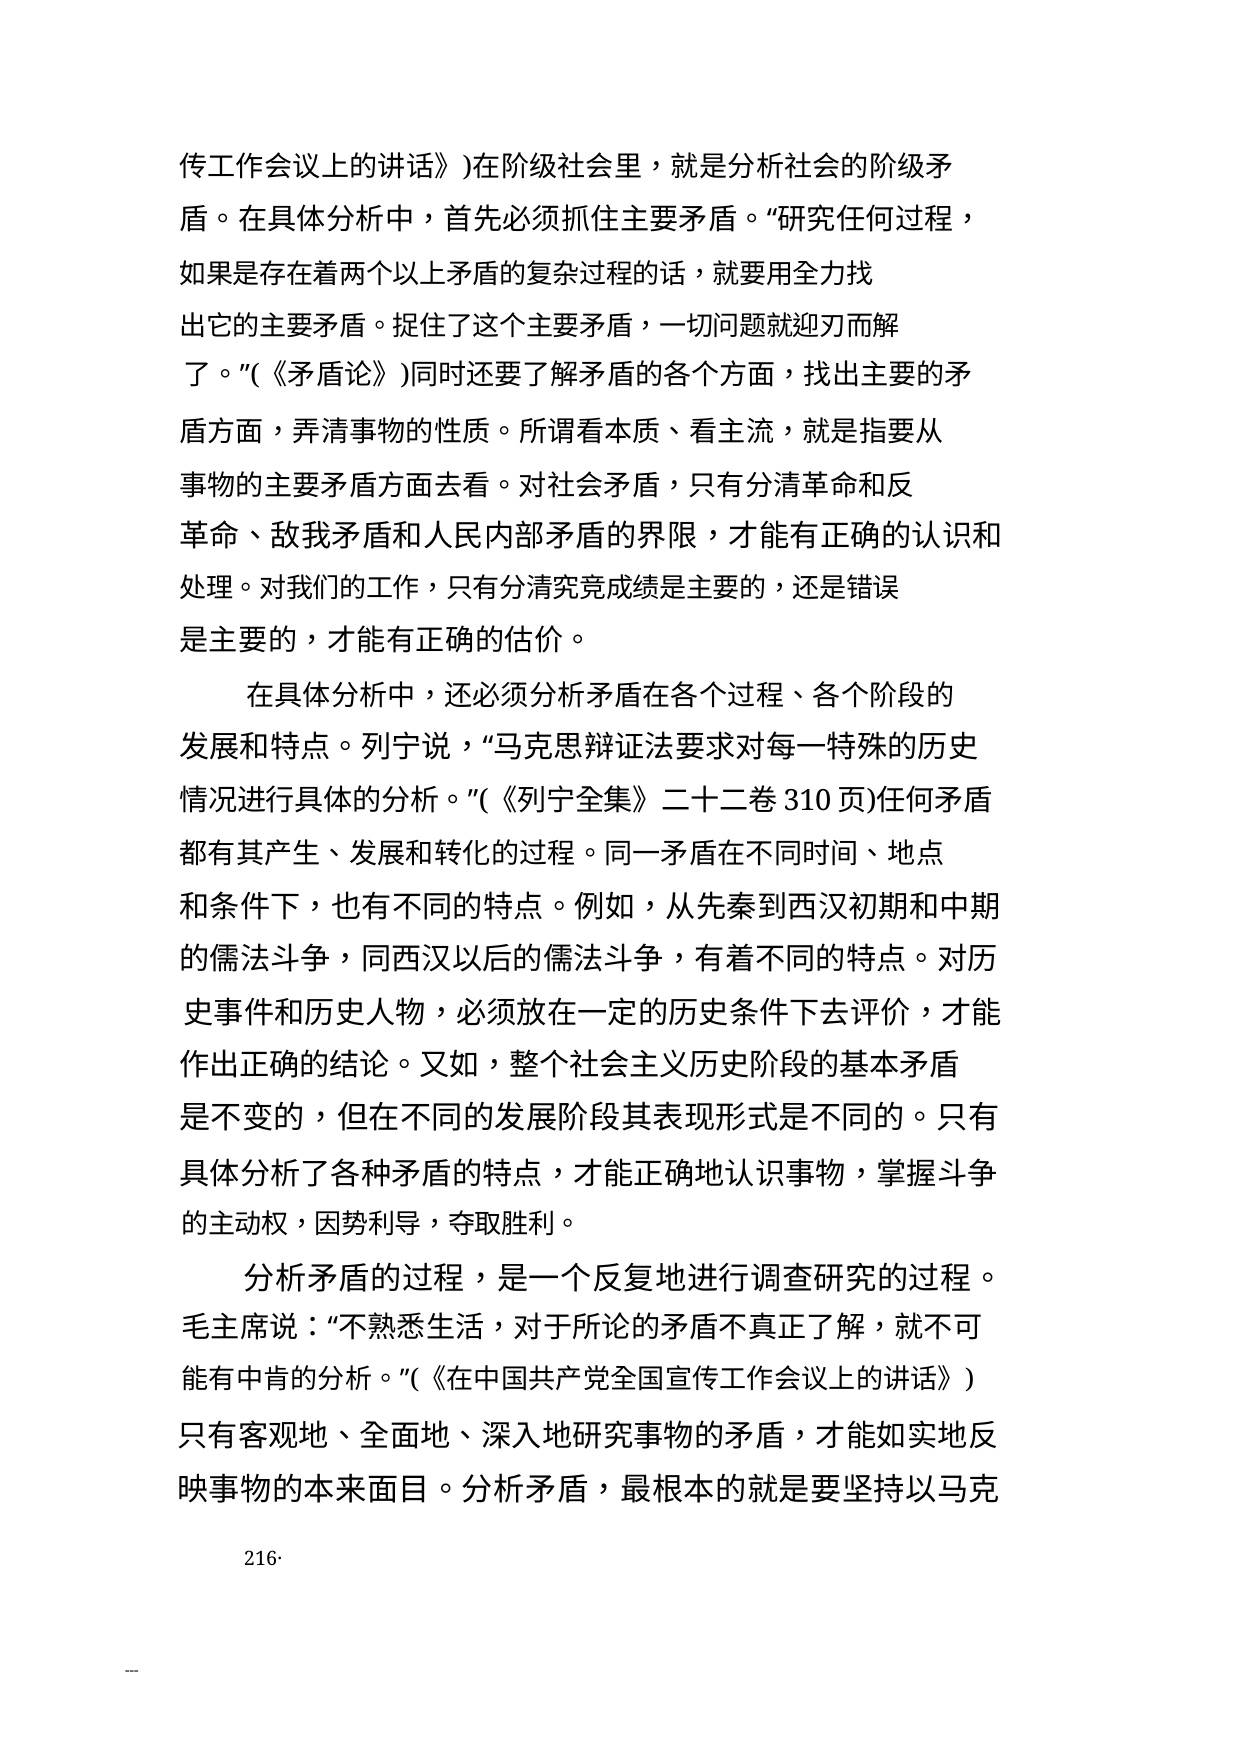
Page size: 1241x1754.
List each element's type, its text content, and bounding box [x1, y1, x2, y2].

text 史事件和历史人物，必须放在一定的历史条件下去评价，才能 [183, 999, 1126, 1030]
text 和条件下，也有不同的特点。例如，从先秦到西汉初期和中期 [179, 893, 1126, 924]
text 盾方面，弄清事物的性质。所谓看本质、看主流，就是指要从 [179, 418, 1126, 447]
text 了。”(《矛盾论》)同时还要了解矛盾的各个方面，找出主要的矛 [183, 362, 1122, 390]
text 的主动权，因势利导，夺取胜利。 [181, 1212, 641, 1239]
text --- [125, 1664, 169, 1679]
text 革命、敌我矛盾和人民内部矛盾的界限，才能有正确的认识和 [179, 522, 1126, 553]
text 是不变的，但在不同的发展阶段其表现形式是不同的。只有 [179, 1104, 1126, 1135]
text 如果是存在着两个以上矛盾的复杂过程的话，就要用全力找 [179, 262, 1122, 289]
text 传工作会议上的讲话》)在阶级社会里，就是分析社会的阶级矛 [179, 154, 1124, 182]
text 盾。在具体分析中，首先必须抓住主要矛盾。“研究任何过程， [179, 206, 1124, 235]
text 只有客观地、全面地、深入地研究事物的矛盾，才能如实地反 [177, 1422, 1124, 1453]
text 在具体分析中，还必须分析矛盾在各个过程、各个阶段的 [246, 683, 1126, 711]
text 出它的主要矛盾。捉住了这个主要矛盾，一切问题就迎刃而解 [179, 314, 1122, 341]
text 的儒法斗争，同西汉以后的儒法斗争，有着不同的特点。对历 [179, 945, 1126, 976]
text 毛主席说：“不熟悉生活，对于所论的矛盾不真正了解，就不可 [181, 1314, 1127, 1343]
text 映事物的本来面目。分析矛盾，最根本的就是要坚持以马克 [177, 1474, 1124, 1506]
text 都有其产生、发展和转化的过程。同一矛盾在不同时间、地点 [179, 841, 1126, 869]
text 作出正确的结论。又如，整个社会主义历史阶段的基本矛盾 [179, 1052, 1126, 1082]
text 具体分析了各种矛盾的特点，才能正确地认识事物，掌握斗争 [179, 1160, 1122, 1190]
text 216· [244, 1549, 323, 1569]
text 发展和特点。列宁说，“马克思辩证法要求对每一特殊的历史 [179, 733, 1126, 763]
text 是主要的，才能有正确的估价。 [179, 627, 1126, 656]
text 事物的主要矛盾方面去看。对社会矛盾，只有分清革命和反 [179, 472, 1126, 501]
text 能有中肯的分析。”(《在中国共产党全国宣传工作会议上的讲话》) [181, 1366, 1127, 1393]
text 处理。对我们的工作，只有分清究竞成绩是主要的，还是错误 [179, 577, 1126, 603]
text 情况进行具体的分析。”(《列宁全集》二十二卷310页)任何矛盾 [179, 787, 1126, 816]
text 分析矛盾的过程，是一个反复地进行调查研究的过程。 [244, 1264, 1127, 1296]
